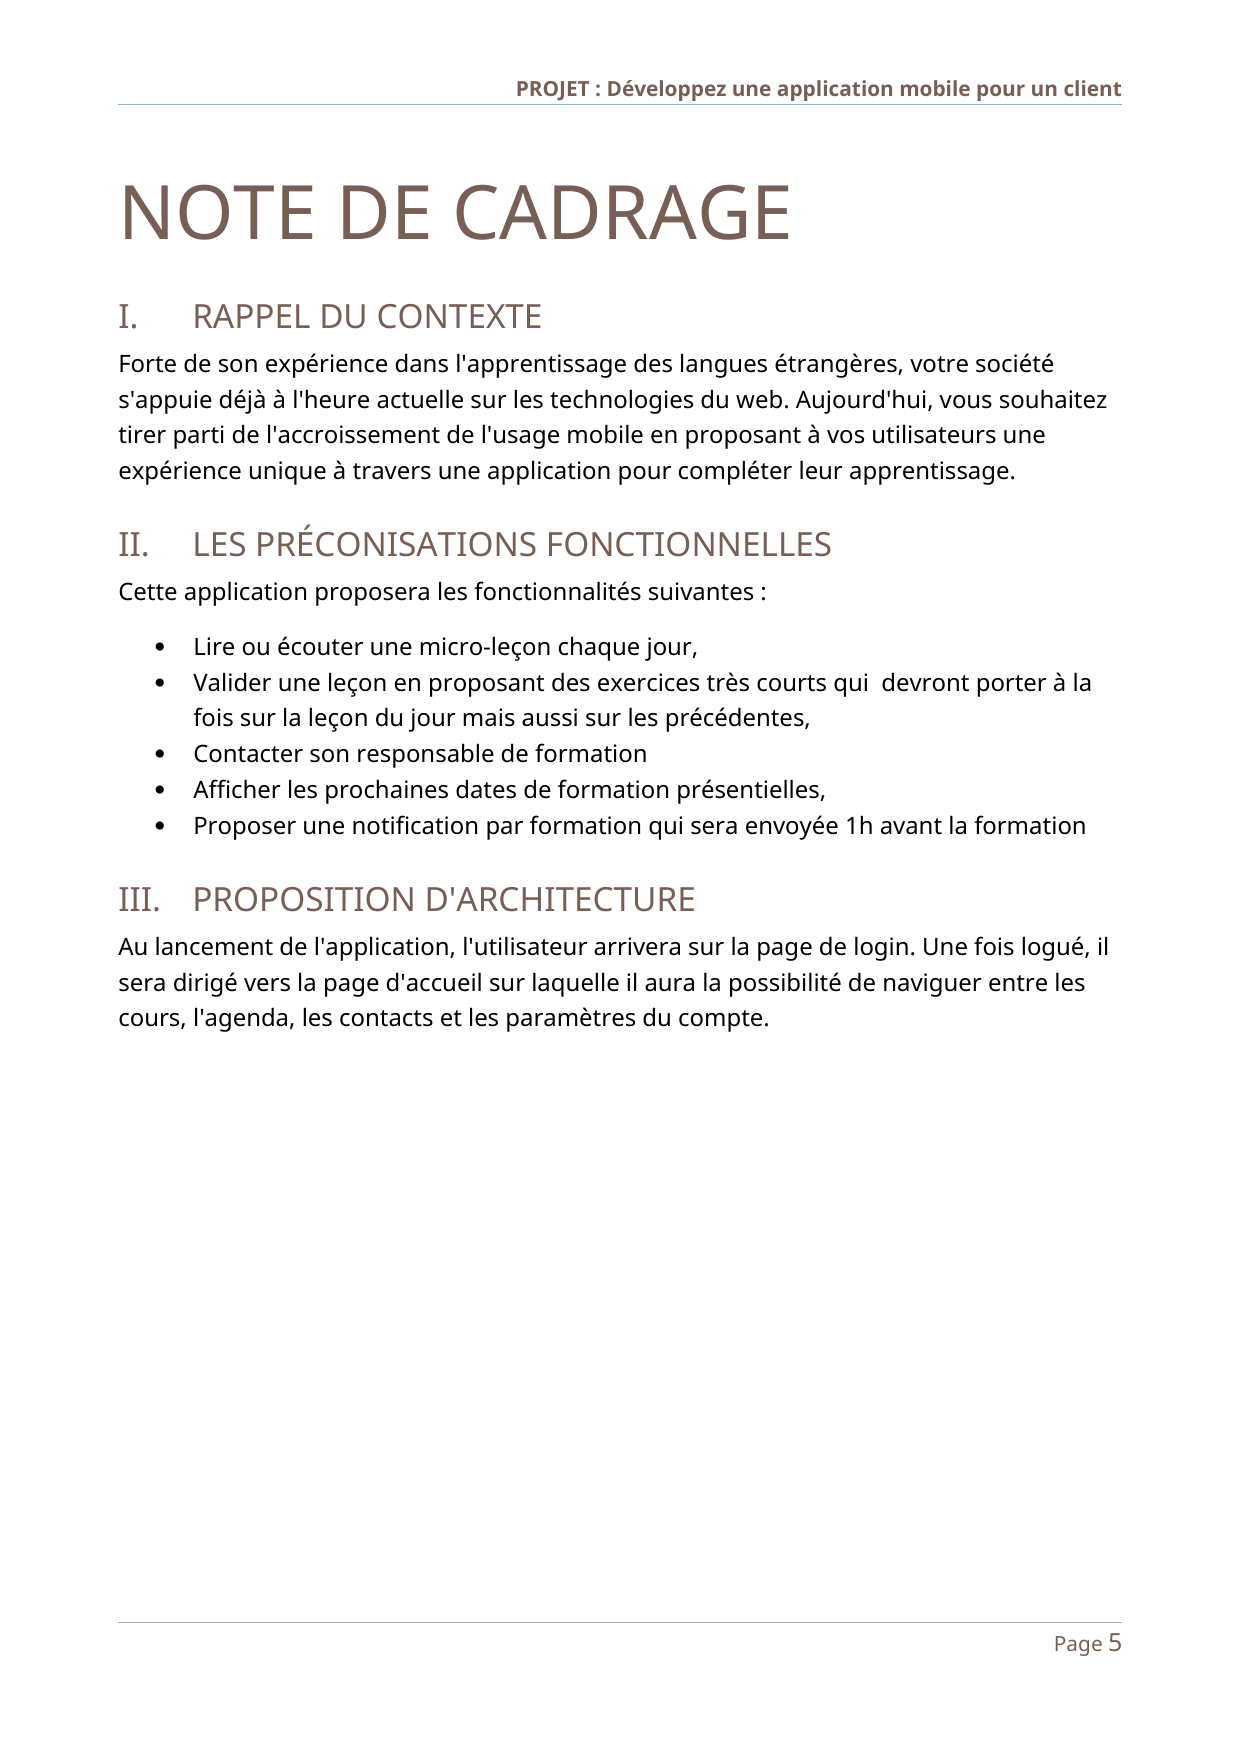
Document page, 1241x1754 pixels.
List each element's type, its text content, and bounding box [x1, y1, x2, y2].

text Cette application proposera les fonctionnalités suivantes : [118, 575, 1122, 608]
subtitle Rappel du contexte [118, 293, 1122, 338]
list Contacter son responsable de formation [156, 737, 1122, 770]
text Au lancement de l'application, l'utilisateur arrivera sur la page de login. Une fois logué, il sera dirigé vers la page d'accueil sur laquelle il aura la possibilité de naviguer entre les cours, l'agenda, les contacts et les paramètres du compte. [118, 929, 1122, 1034]
subtitle Proposition d'architecture [118, 876, 1122, 921]
list Lire ou écouter une micro-leçon chaque jour, [156, 629, 1122, 662]
list Valider une leçon en proposant des exercices très courts qui devront porter à la fois sur la leçon du jour mais aussi sur les précédentes, [156, 665, 1122, 734]
subtitle Les préconisations fonctionnelles [118, 521, 1122, 567]
list Proposer une notification par formation qui sera envoyée 1h avant la formation [156, 809, 1122, 841]
title NOTE DE CADRAGE [118, 159, 1122, 262]
text Forte de son expérience dans l'apprentissage des langues étrangères, votre société s'appuie déjà à l'heure actuelle sur les technologies du web. Aujourd'hui, vous souhaitez tirer parti de l'accroissement de l'usage mobile en proposant à vos utilisateurs une expérience unique à travers une application pour compléter leur apprentissage. [118, 347, 1122, 487]
list Afficher les prochaines dates de formation présentielles, [156, 773, 1122, 806]
